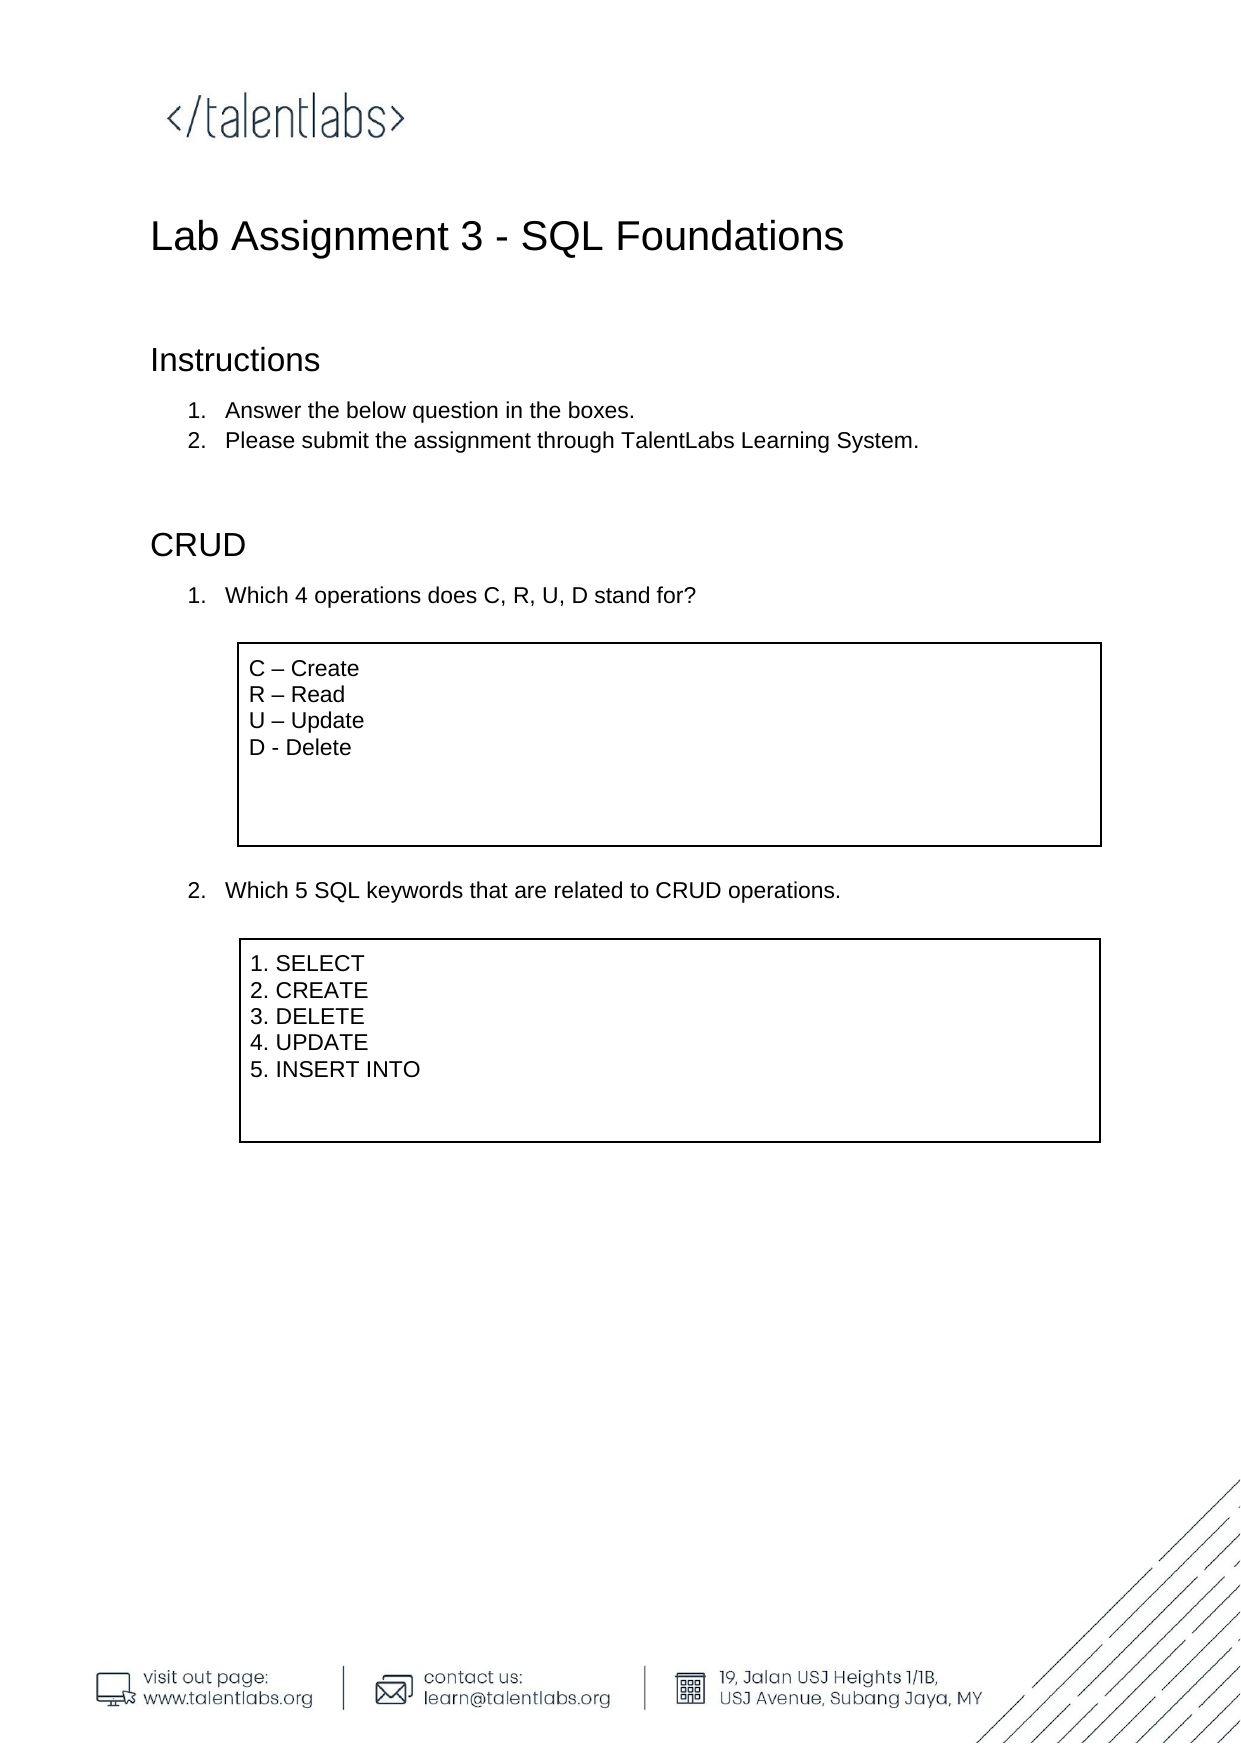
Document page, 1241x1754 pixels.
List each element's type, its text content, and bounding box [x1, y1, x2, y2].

title Lab Assignment 3 - SQL Foundations [150, 211, 1090, 259]
picture [150, 75, 429, 147]
table_header C – Create R – Read U – Update D - Delete [239, 644, 1100, 845]
list Which 5 SQL keywords that are related to CRUD operations. [187, 877, 1090, 904]
list Please submit the assignment through TalentLabs Learning System. [187, 427, 1090, 454]
list Answer the below question in the boxes. [187, 397, 1090, 423]
picture [0, 1468, 1241, 1743]
table_header 1. SELECT 2. CREATE 3. DELETE 4. UPDATE 5. INSERT INTO [241, 940, 1099, 1141]
subtitle Instructions [150, 340, 1090, 379]
subtitle CRUD [150, 525, 1090, 564]
list Which 4 operations does C, R, U, D stand for? [187, 582, 1090, 608]
